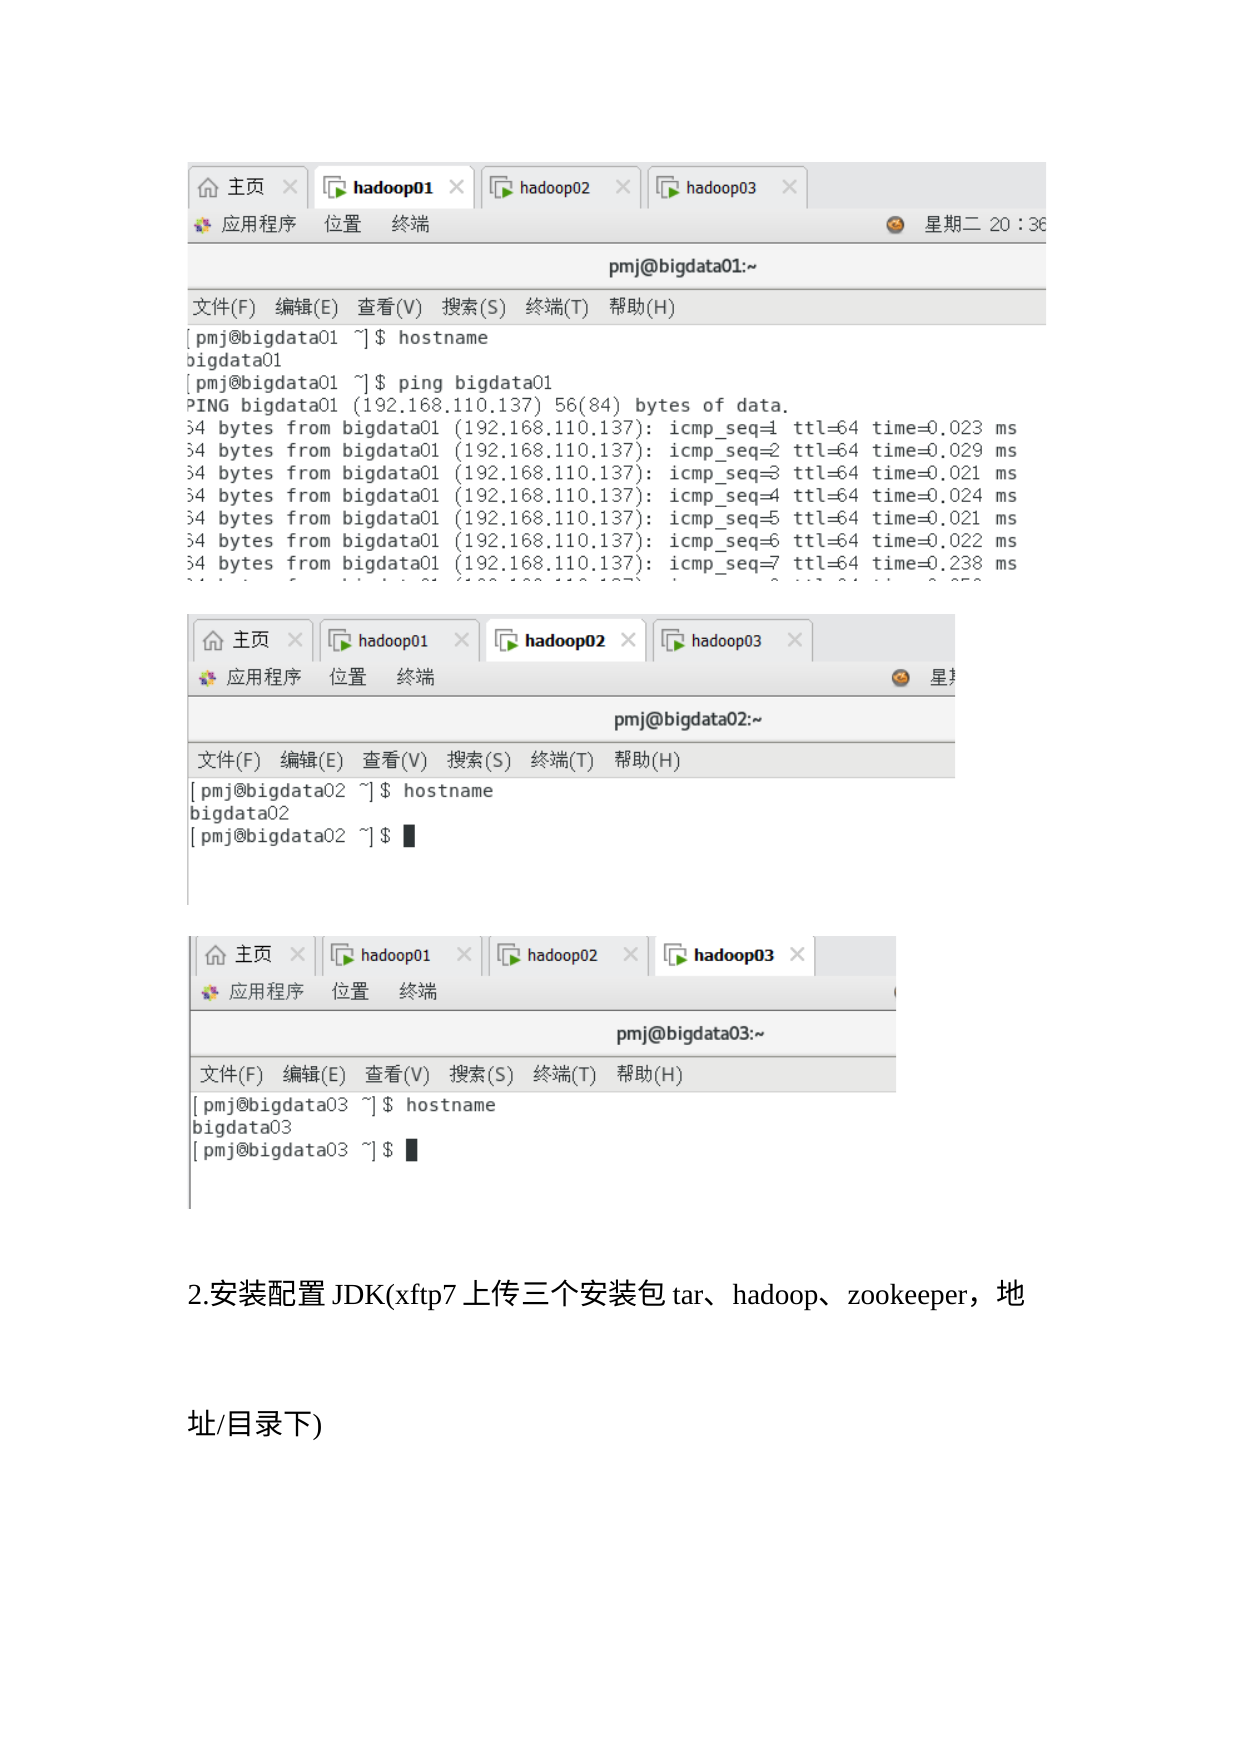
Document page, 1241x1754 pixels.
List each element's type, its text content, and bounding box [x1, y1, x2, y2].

picture [187, 162, 1047, 581]
text 2.安装配置JDK(xftp7上传三个安装包tar、hadoop、zookeeper，地址/目录下) [187, 1259, 1053, 1454]
picture [187, 614, 955, 905]
picture [187, 936, 897, 1209]
